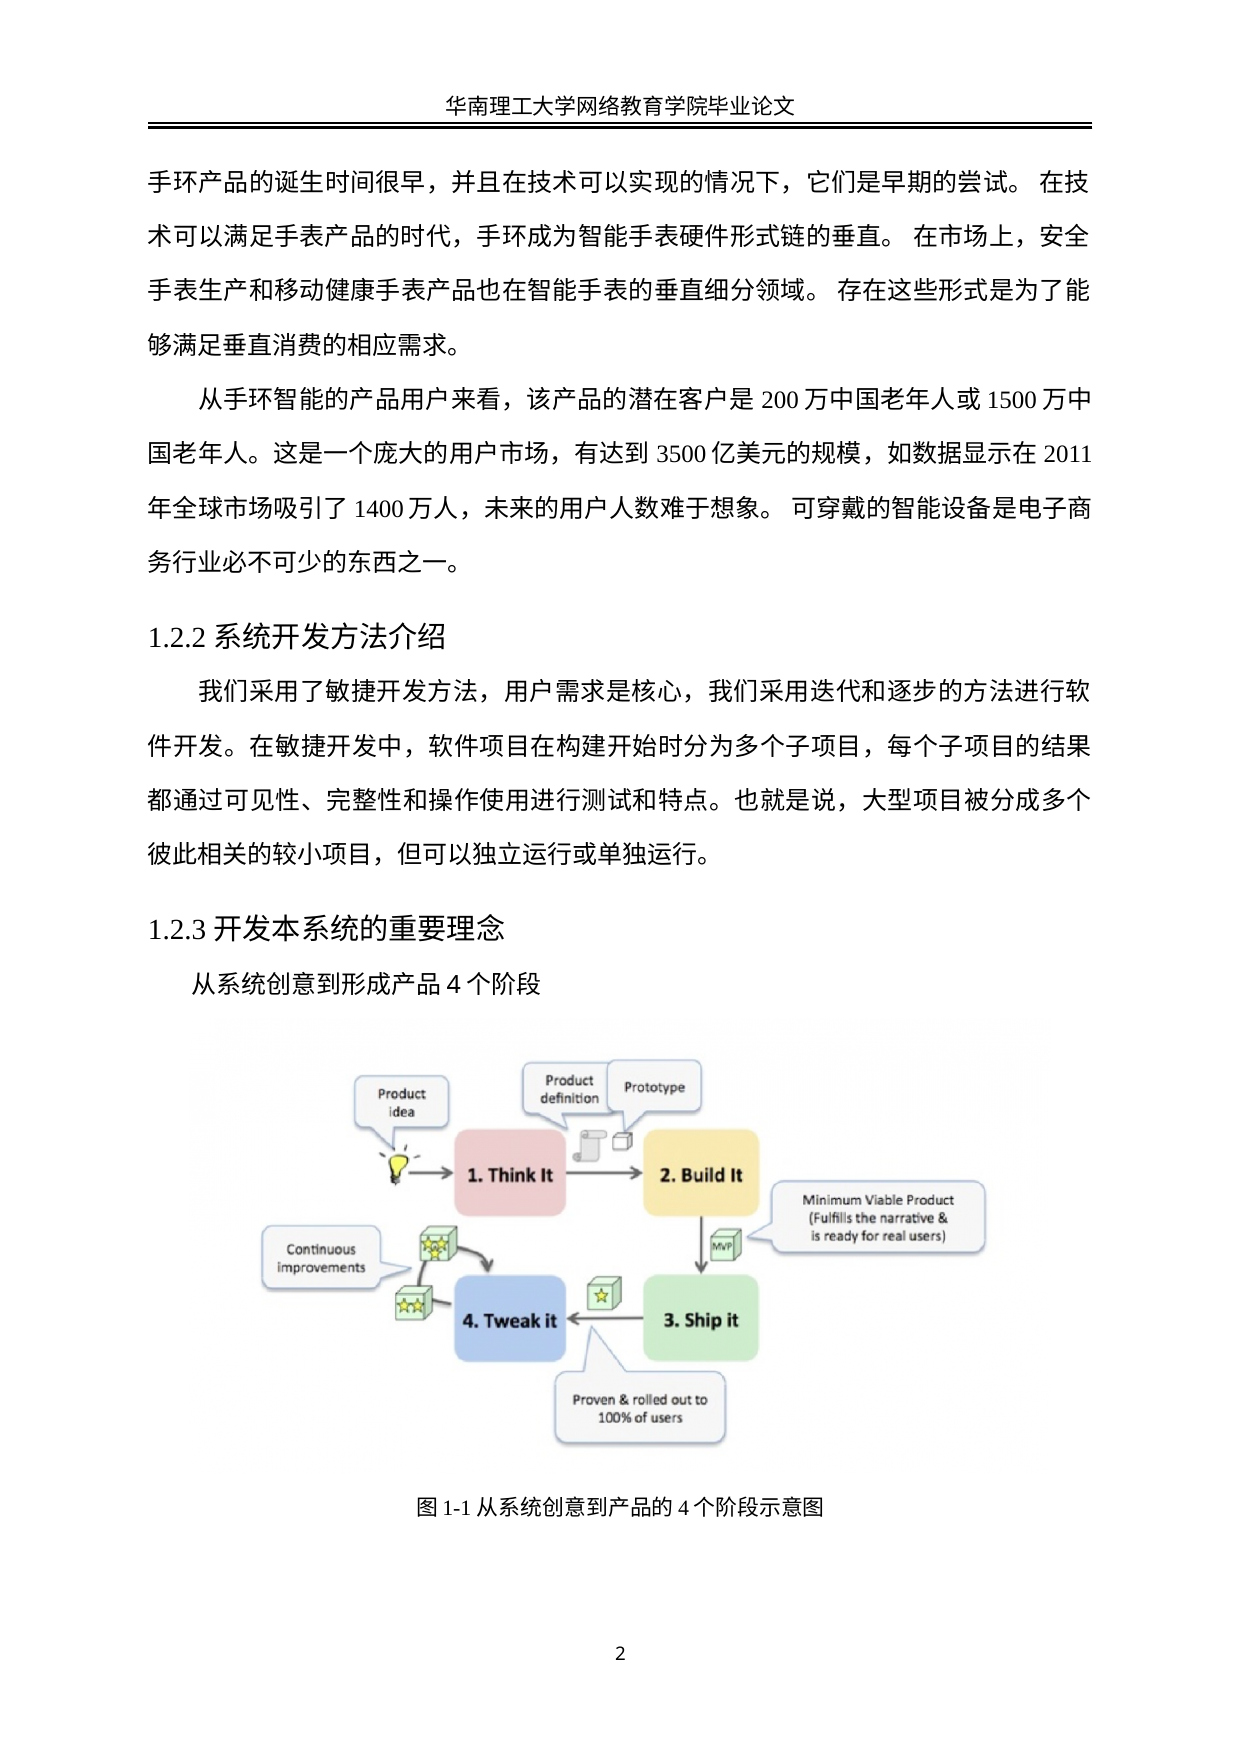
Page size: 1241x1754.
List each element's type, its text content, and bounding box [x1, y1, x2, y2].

subtitle 1.2.3 开发本系统的重要理念 [148, 906, 1092, 948]
subtitle 图1-1 从系统创意到产品的4个阶段示意图 [148, 1490, 1092, 1522]
text 我们采用了敏捷开发方法，用户需求是核心，我们采用迭代和逐步的方法进行软件开发。在敏捷开发中，软件项目在构建开始时分为多个子项目，每个子项目的结果都通过可见性、完整性和操作使用进行测试和特点。也就是说，大型项目被分成多个彼此相关的较小项目，但可以独立运行或单独运行。 [148, 672, 1092, 871]
picture [189, 1018, 1052, 1474]
subtitle 1.2.2 系统开发方法介绍 [148, 613, 1092, 656]
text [148, 162, 1092, 361]
text 从手环智能的产品用户来看，该产品的潜在客户是200万中国老年人或1500万中国老年人。这是一个庞大的用户市场，有达到3500亿美元的规模，如数据显示在2011年全球市场吸引了1400万人，未来的用户人数难于想象。 可穿戴的智能设备是电子商务行业必不可少的东西之一。 [148, 379, 1092, 579]
text 从系统创意到形成产品4个阶段 [191, 964, 1092, 1000]
